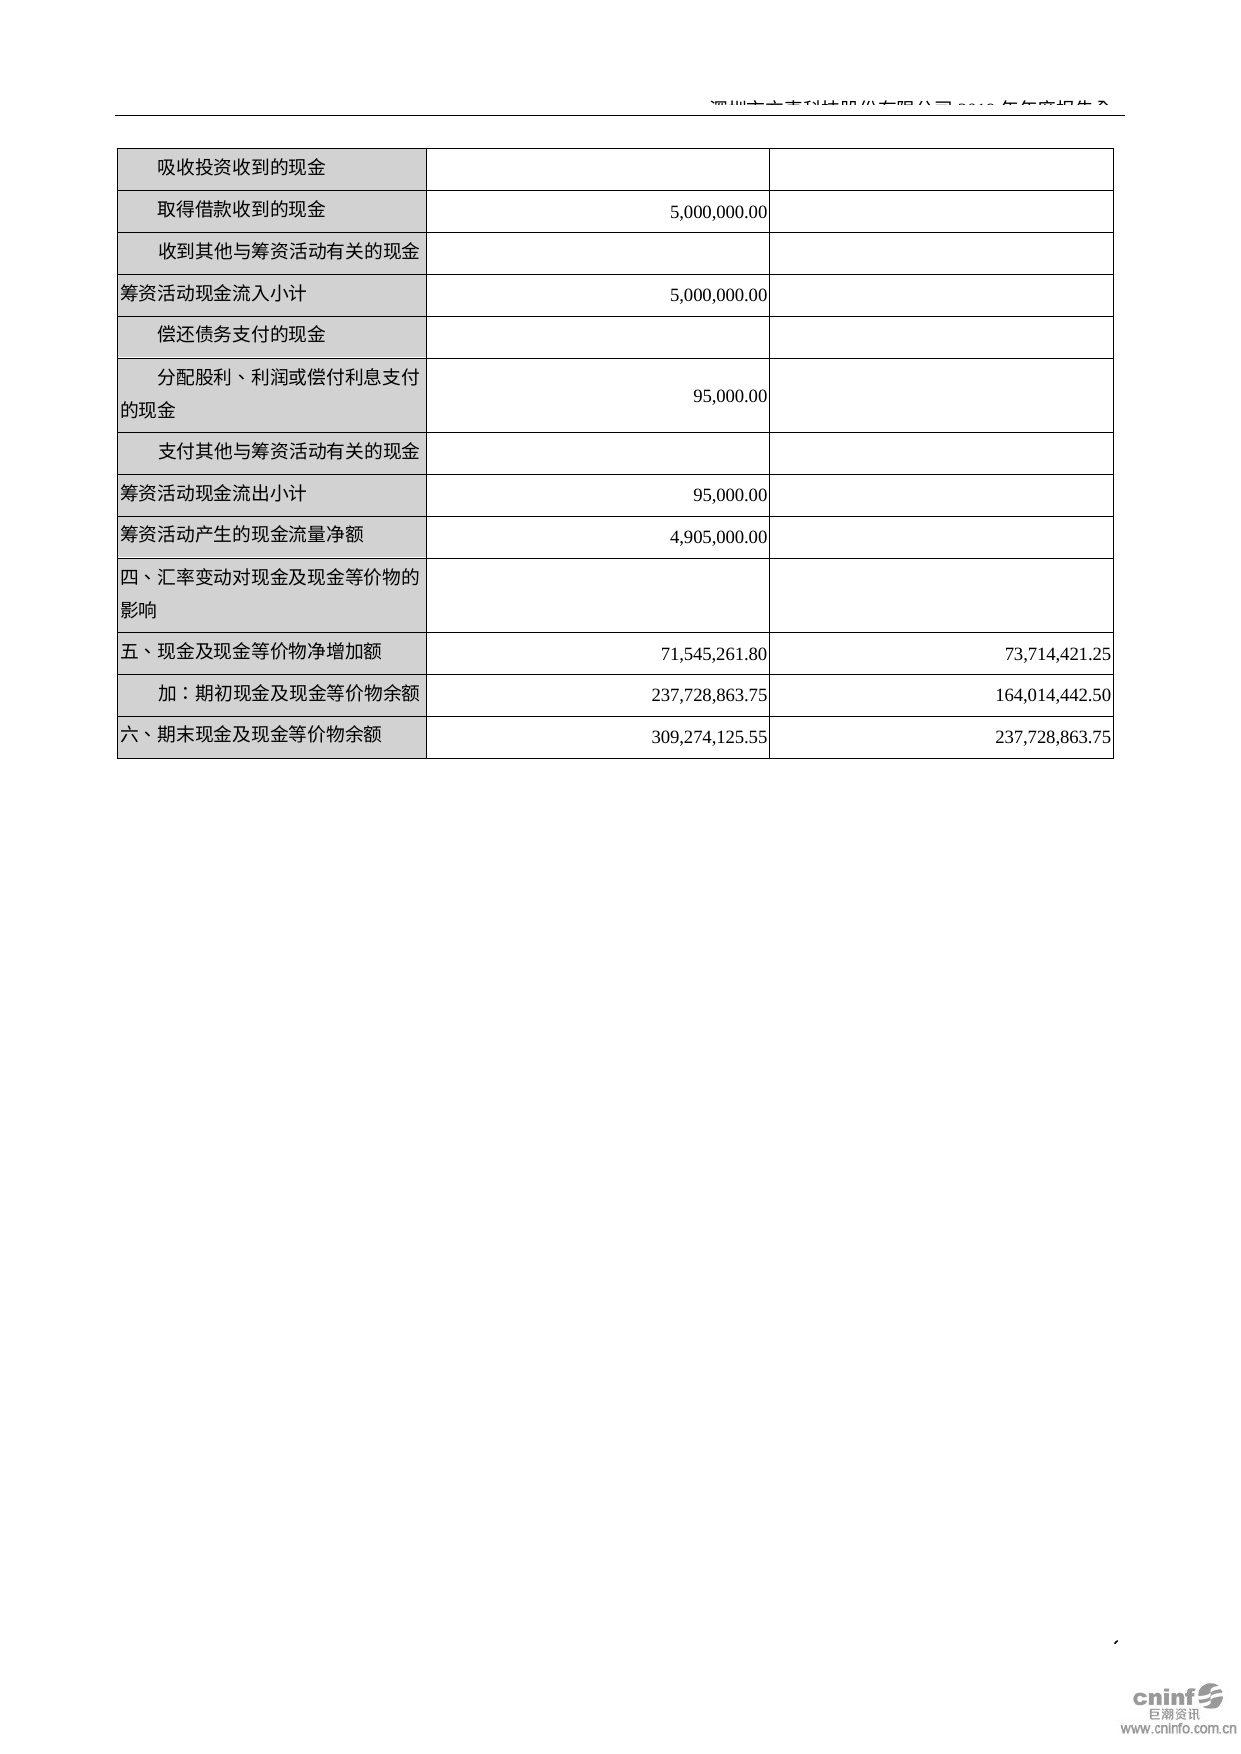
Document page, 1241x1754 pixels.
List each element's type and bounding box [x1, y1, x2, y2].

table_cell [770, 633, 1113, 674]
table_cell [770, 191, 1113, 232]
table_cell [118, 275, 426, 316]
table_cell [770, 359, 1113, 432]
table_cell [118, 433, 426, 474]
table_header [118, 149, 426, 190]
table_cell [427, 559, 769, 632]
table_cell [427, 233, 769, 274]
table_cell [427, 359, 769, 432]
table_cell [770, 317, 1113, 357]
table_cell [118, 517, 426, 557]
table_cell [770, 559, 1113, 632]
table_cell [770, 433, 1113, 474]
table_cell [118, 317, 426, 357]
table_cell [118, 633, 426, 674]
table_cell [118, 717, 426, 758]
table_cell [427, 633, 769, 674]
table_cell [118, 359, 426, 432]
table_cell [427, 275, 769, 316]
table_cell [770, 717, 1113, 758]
picture [1115, 1680, 1240, 1737]
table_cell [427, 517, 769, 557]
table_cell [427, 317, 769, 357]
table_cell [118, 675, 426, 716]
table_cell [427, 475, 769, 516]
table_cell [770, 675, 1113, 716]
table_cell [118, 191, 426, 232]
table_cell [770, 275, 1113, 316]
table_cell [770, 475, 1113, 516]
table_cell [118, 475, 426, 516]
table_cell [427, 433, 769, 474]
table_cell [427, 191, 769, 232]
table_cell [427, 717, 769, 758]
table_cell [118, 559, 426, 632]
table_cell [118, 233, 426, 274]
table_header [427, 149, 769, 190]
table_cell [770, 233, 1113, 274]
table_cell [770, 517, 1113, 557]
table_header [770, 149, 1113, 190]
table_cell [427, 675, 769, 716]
